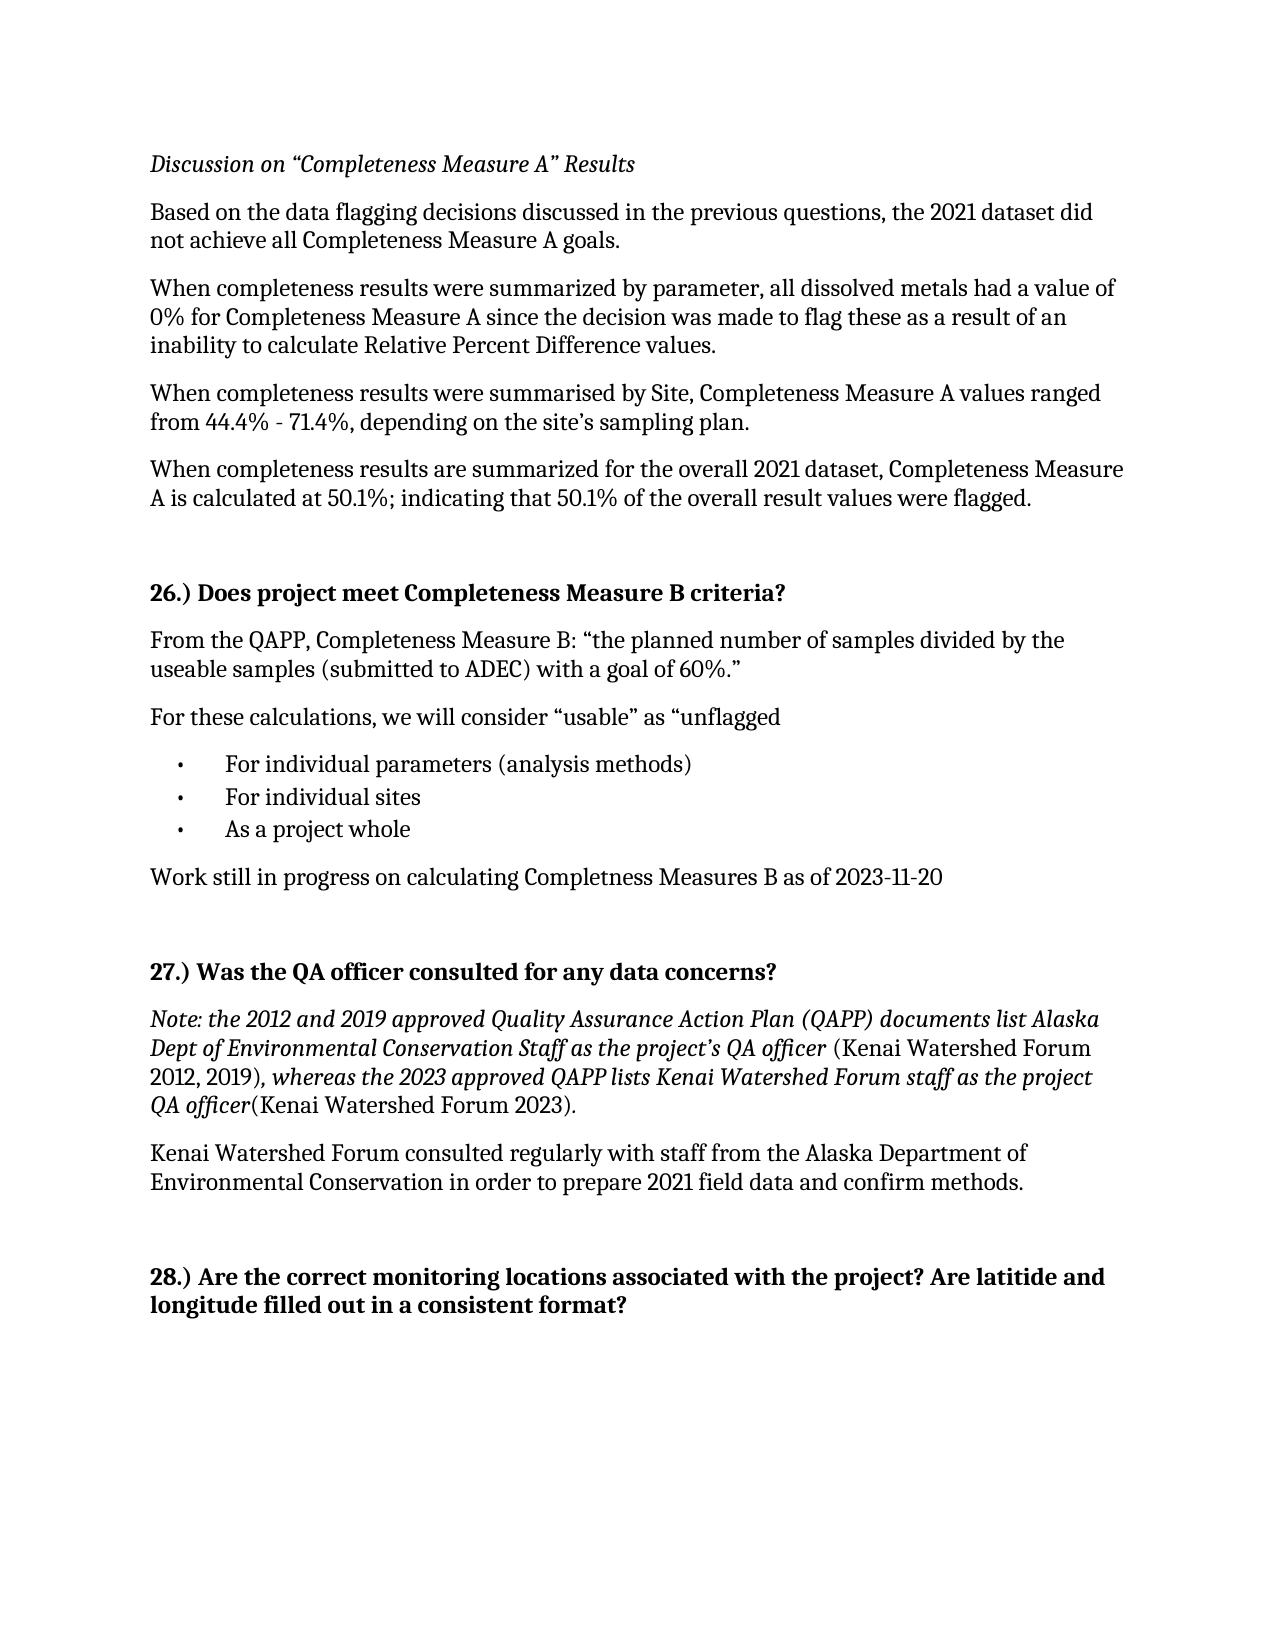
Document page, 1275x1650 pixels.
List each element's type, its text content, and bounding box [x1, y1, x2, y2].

list For individual sites [175, 782, 1125, 811]
text For these calculations, we will consider “usable” as “unflagged [150, 702, 1125, 731]
text Based on the data flagging decisions discussed in the previous questions, the 2021 dataset did not achieve all Completeness Measure A goals. [150, 197, 1125, 255]
text From the QAPP, Completeness Measure B: “the planned number of samples divided by the useable samples (submitted to ADEC) with a goal of 60%.” [150, 626, 1125, 684]
text When completeness results were summarised by Site, Completeness Measure A values ranged from 44.4% - 71.4%, depending on the site’s sampling plan. [150, 379, 1125, 436]
text Discussion on “Completeness Measure A” Results [150, 150, 1125, 179]
list As a project whole [175, 815, 1125, 844]
text When completeness results were summarized by parameter, all dissolved metals had a value of 0% for Completeness Measure A since the decision was made to flag these as a result of an inability to calculate Relative Percent Difference values. [150, 274, 1125, 360]
text 28.) Are the correct monitoring locations associated with the project? Are latitide and longitude filled out in a consistent format? [150, 1262, 1125, 1320]
text Note: the 2012 and 2019 approved Quality Assurance Action Plan (QAPP) documents list Alaska Dept of Environmental Conservation Staff as the project’s QA officer (Kenai Watershed Forum 2012, 2019), whereas the 2023 approved QAPP lists Kenai Watershed Forum staff as the project QA officer(Kenai Watershed Forum 2023). [150, 1005, 1125, 1120]
text 26.) Does project meet Completeness Measure B criteria? [150, 579, 1125, 607]
text Work still in progress on calculating Completness Measures B as of 2023-11-20 [150, 862, 1125, 891]
text When completeness results are summarized for the overall 2021 dataset, Completeness Measure A is calculated at 50.1%; indicating that 50.1% of the overall result values were flagged. [150, 455, 1125, 512]
text Kenai Watershed Forum consulted regularly with staff from the Alaska Department of Environmental Conservation in order to prepare 2021 field data and confirm methods. [150, 1139, 1125, 1196]
list For individual parameters (analysis methods) [175, 750, 1125, 779]
text 27.) Was the QA officer consulted for any data concerns? [150, 957, 1125, 986]
